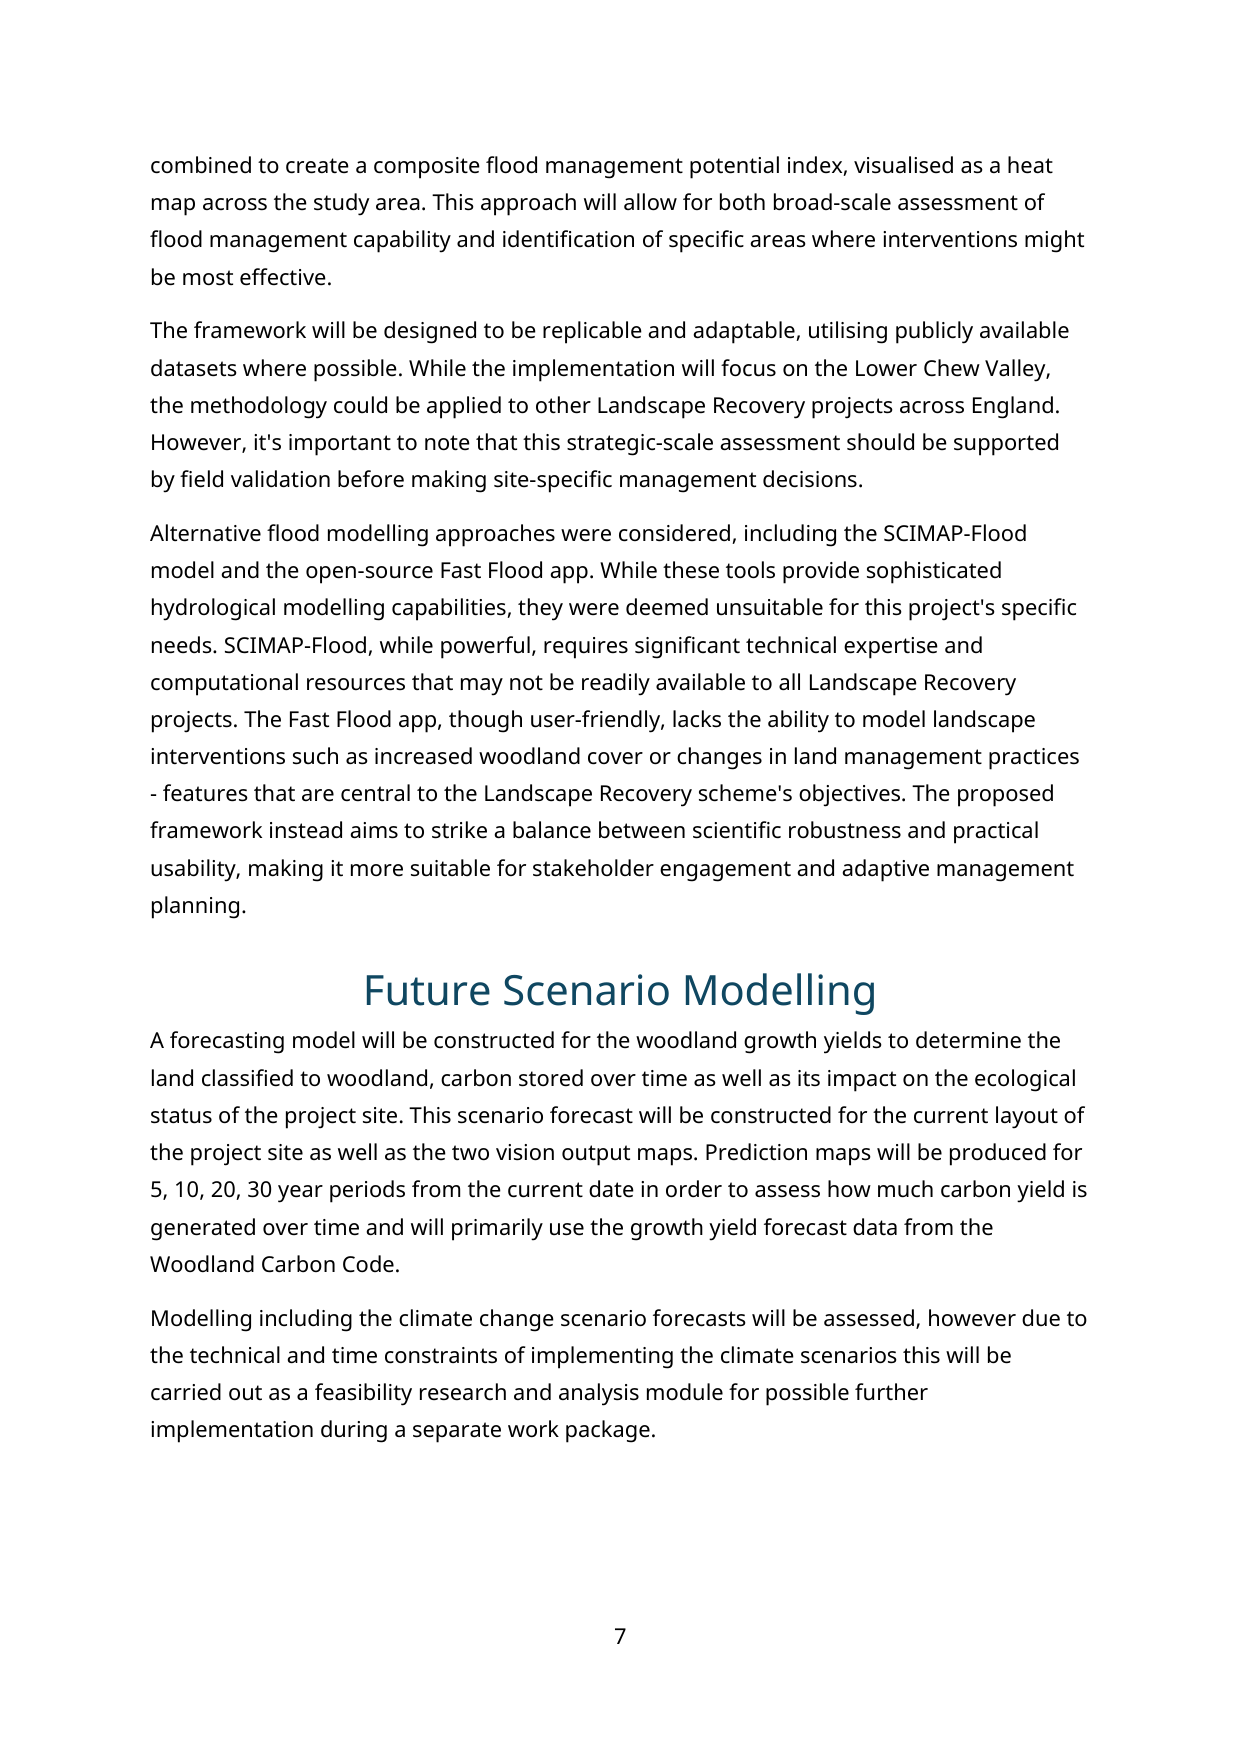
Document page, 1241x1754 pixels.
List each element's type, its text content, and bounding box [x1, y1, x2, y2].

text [150, 150, 1090, 291]
text Alternative flood modelling approaches were considered, including the SCIMAP-Flood model and the open-source Fast Flood app. While these tools provide sophisticated hydrological modelling capabilities, they were deemed unsuitable for this project's specific needs. SCIMAP-Flood, while powerful, requires significant technical expertise and computational resources that may not be readily available to all Landscape Recovery projects. The Fast Flood app, though user-friendly, lacks the ability to model landscape interventions such as increased woodland cover or changes in land management practices - features that are central to the Landscape Recovery scheme's objectives. The proposed framework instead aims to strike a balance between scientific robustness and practical usability, making it more suitable for stakeholder engagement and adaptive management planning. [150, 518, 1090, 920]
text The framework will be designed to be replicable and adaptable, utilising publicly available datasets where possible. While the implementation will focus on the Lower Chew Valley, the methodology could be applied to other Landscape Recovery projects across England. However, it's important to note that this strategic-scale assessment should be supported by field validation before making site-specific management decisions. [150, 315, 1090, 494]
text A forecasting model will be constructed for the woodland growth yields to determine the land classified to woodland, carbon stored over time as well as its impact on the ecological status of the project site. This scenario forecast will be constructed for the current layout of the project site as well as the two vision output maps. Prediction maps will be produced for 5, 10, 20, 30 year periods from the current date in order to assess how much carbon yield is generated over time and will primarily use the growth yield forecast data from the Woodland Carbon Code. [150, 1026, 1090, 1278]
text Modelling including the climate change scenario forecasts will be assessed, however due to the technical and time constraints of implementing the climate scenarios this will be carried out as a feasibility research and analysis module for possible further implementation during a separate work package. [150, 1302, 1090, 1444]
subtitle Future Scenario Modelling [150, 960, 1090, 1017]
